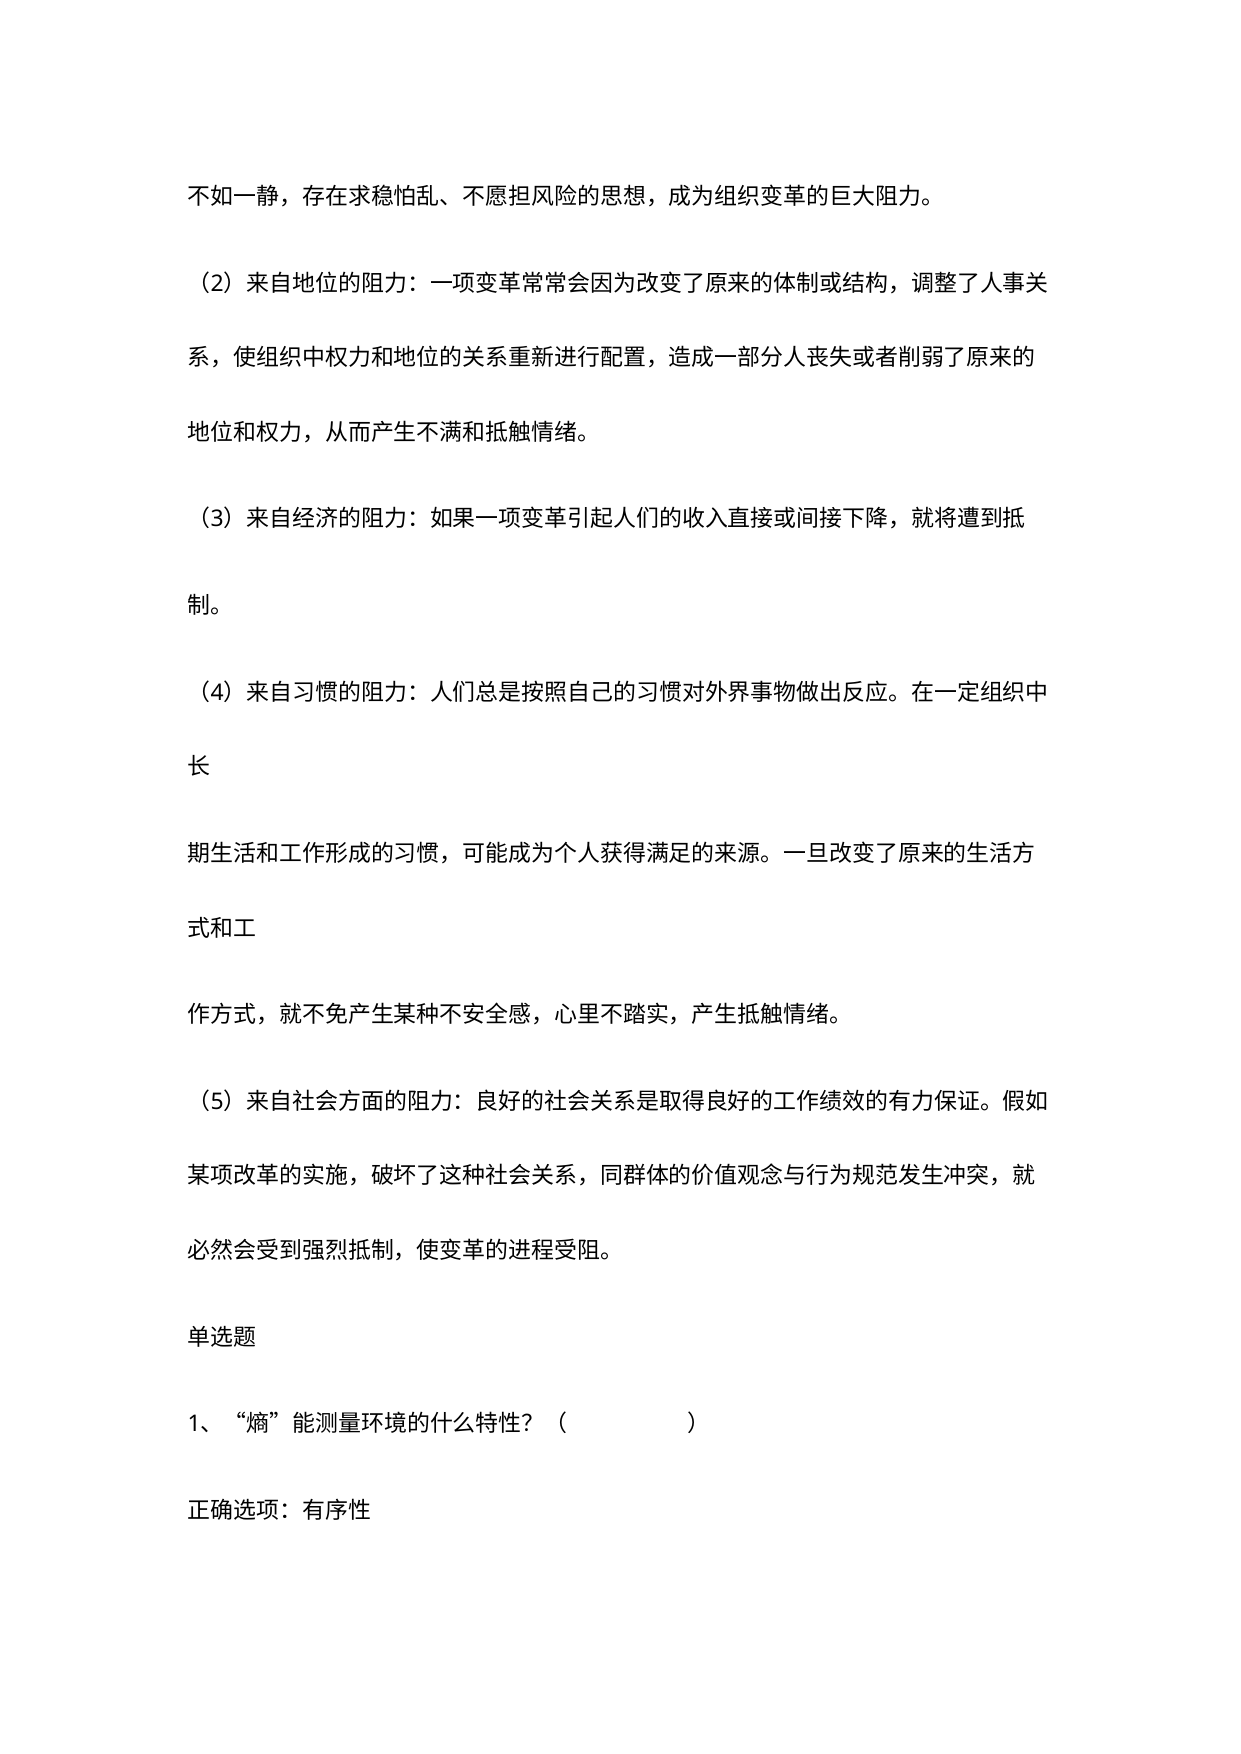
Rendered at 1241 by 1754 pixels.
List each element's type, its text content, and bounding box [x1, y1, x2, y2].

text 制。 [187, 571, 1053, 636]
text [187, 162, 1053, 227]
text （2）来自地位的阻力：一项变革常常会因为改变了原来的体制或结构，调整了人事关系，使组织中权力和地位的关系重新进行配置，造成一部分人丧失或者削弱了原来的地位和权力，从而产生不满和抵触情绪。 [187, 248, 1053, 463]
text 单选题 [187, 1303, 1053, 1368]
text （3）来自经济的阻力：如果一项变革引起人们的收入直接或间接下降，就将遭到抵 [187, 484, 1053, 549]
text （4）来自习惯的阻力：人们总是按照自己的习惯对外界事物做出反应。在一定组织中长 [187, 658, 1053, 797]
text 期生活和工作形成的习惯，可能成为个人获得满足的来源。一旦改变了原来的生活方式和工 [187, 819, 1053, 959]
text 1、“熵”能测量环境的什么特性？（ ） [187, 1389, 1053, 1454]
text 正确选项：有序性 [187, 1476, 1053, 1541]
text 作方式，就不免产生某种不安全感，心里不踏实，产生抵触情绪。 [187, 980, 1053, 1045]
text （5）来自社会方面的阻力：良好的社会关系是取得良好的工作绩效的有力保证。假如某项改革的实施，破坏了这种社会关系，同群体的价值观念与行为规范发生冲突，就必然会受到强烈抵制，使变革的进程受阻。 [187, 1067, 1053, 1281]
